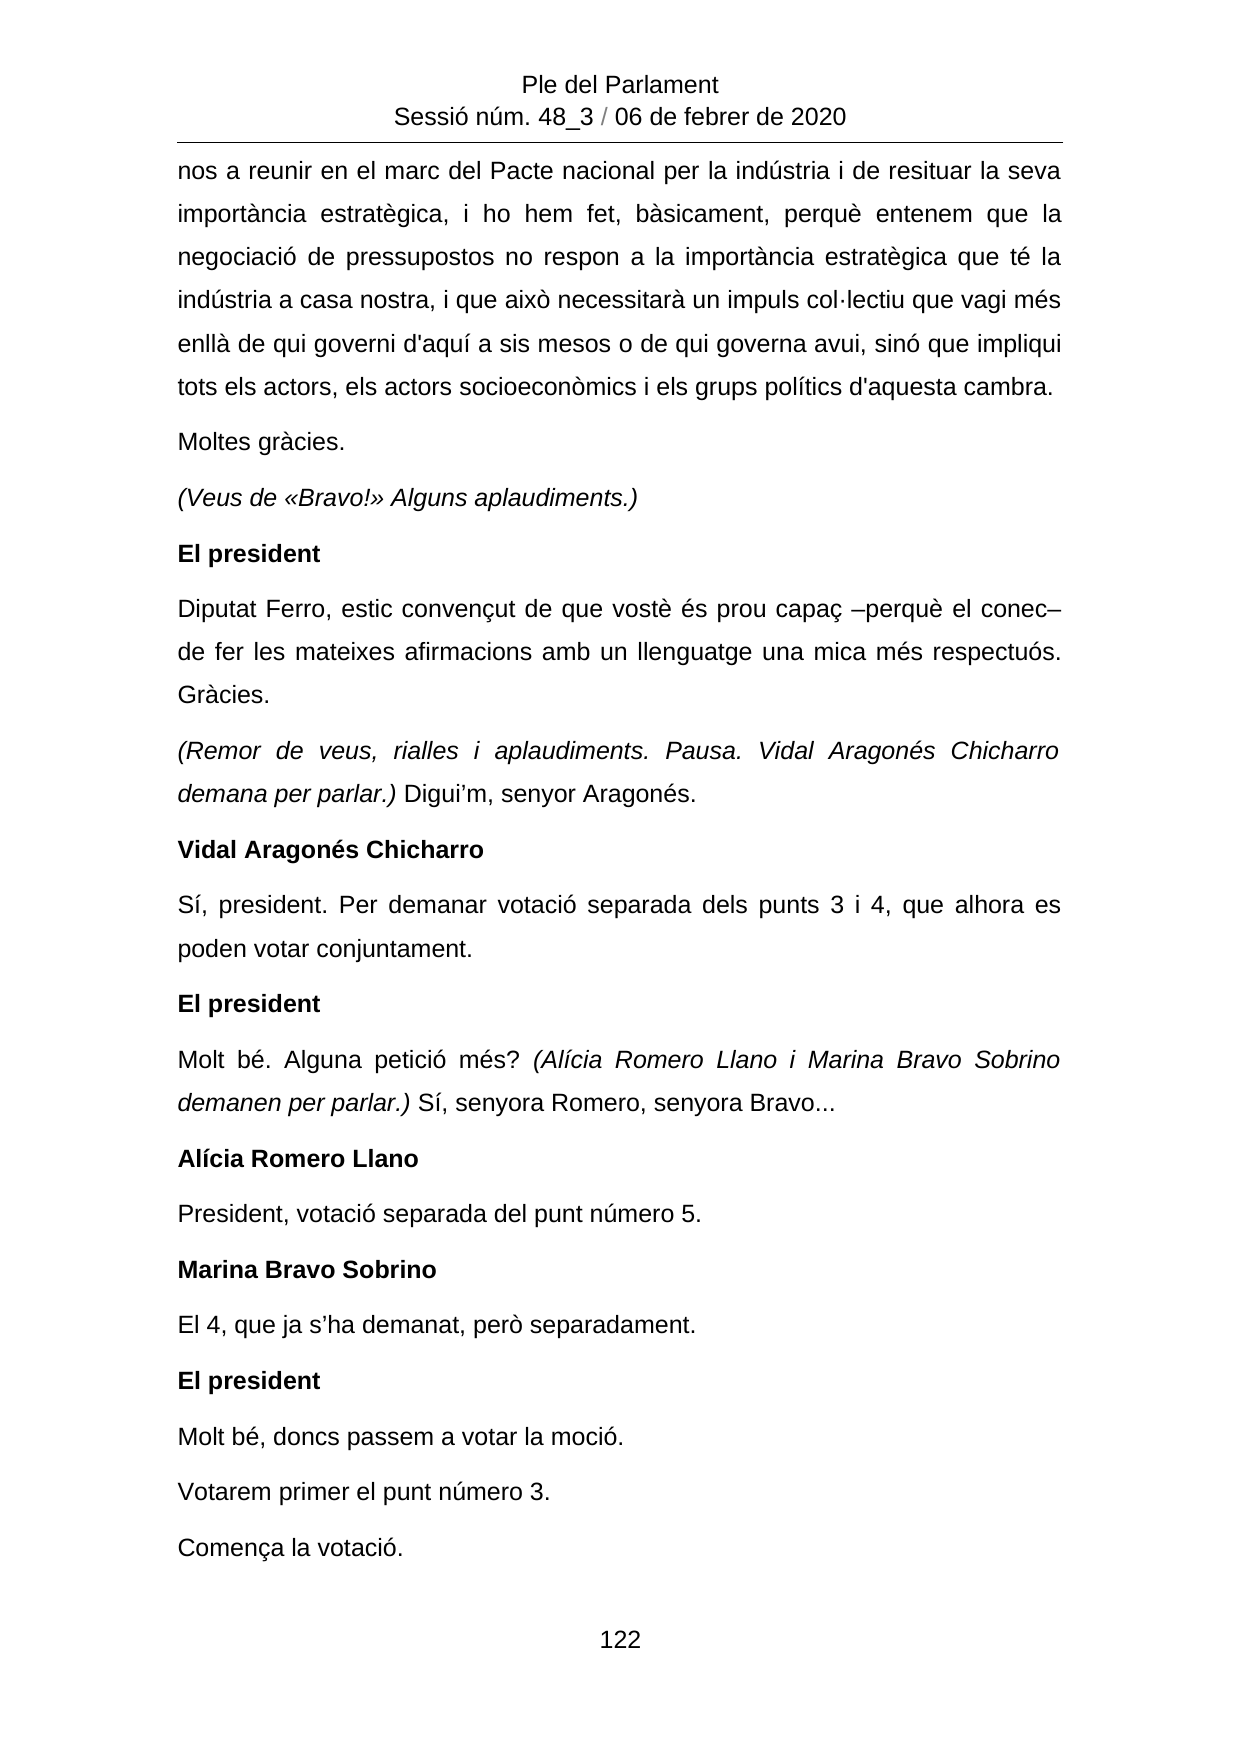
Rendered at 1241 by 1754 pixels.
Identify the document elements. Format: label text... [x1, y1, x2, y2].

text El 4, que ja s’ha demanat, però separadament. [177, 1310, 1063, 1339]
text Vidal Aragonés Chicharro [177, 835, 1063, 863]
text El president [177, 1366, 1063, 1395]
text Comença la votació. [177, 1533, 1063, 1562]
text Marina Bravo Sobrino [177, 1255, 1063, 1283]
text Alícia Romero Llano [177, 1143, 1063, 1172]
text (Veus de «Bravo!» Alguns aplaudiments.) [177, 483, 1063, 512]
text (Remor de veus, rialles i aplaudiments. Pausa. Vidal Aragonés Chicharro demana per parlar.) Digui’m, senyor Aragonés. [177, 736, 1063, 808]
text President, votació separada del punt número 5. [177, 1199, 1063, 1228]
text Votarem primer el punt número 3. [177, 1477, 1063, 1506]
text El president [177, 989, 1063, 1018]
text Moltes gràcies. [177, 427, 1063, 456]
text Molt bé, doncs passem a votar la moció. [177, 1422, 1063, 1450]
text Sí, president. Per demanar votació separada dels punts 3 i 4, que alhora es poden votar conjuntament. [177, 890, 1063, 962]
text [177, 156, 1063, 400]
text Diputat Ferro, estic convençut de que vostè és prou capaç –perquè el conec– de fer les mateixes afirmacions amb un llenguatge una mica més respectuós. Gràcies. [177, 594, 1063, 709]
text El president [177, 538, 1063, 567]
text Molt bé. Alguna petició més? (Alícia Romero Llano i Marina Bravo Sobrino demanen per parlar.) Sí, senyora Romero, senyora Bravo... [177, 1045, 1063, 1117]
